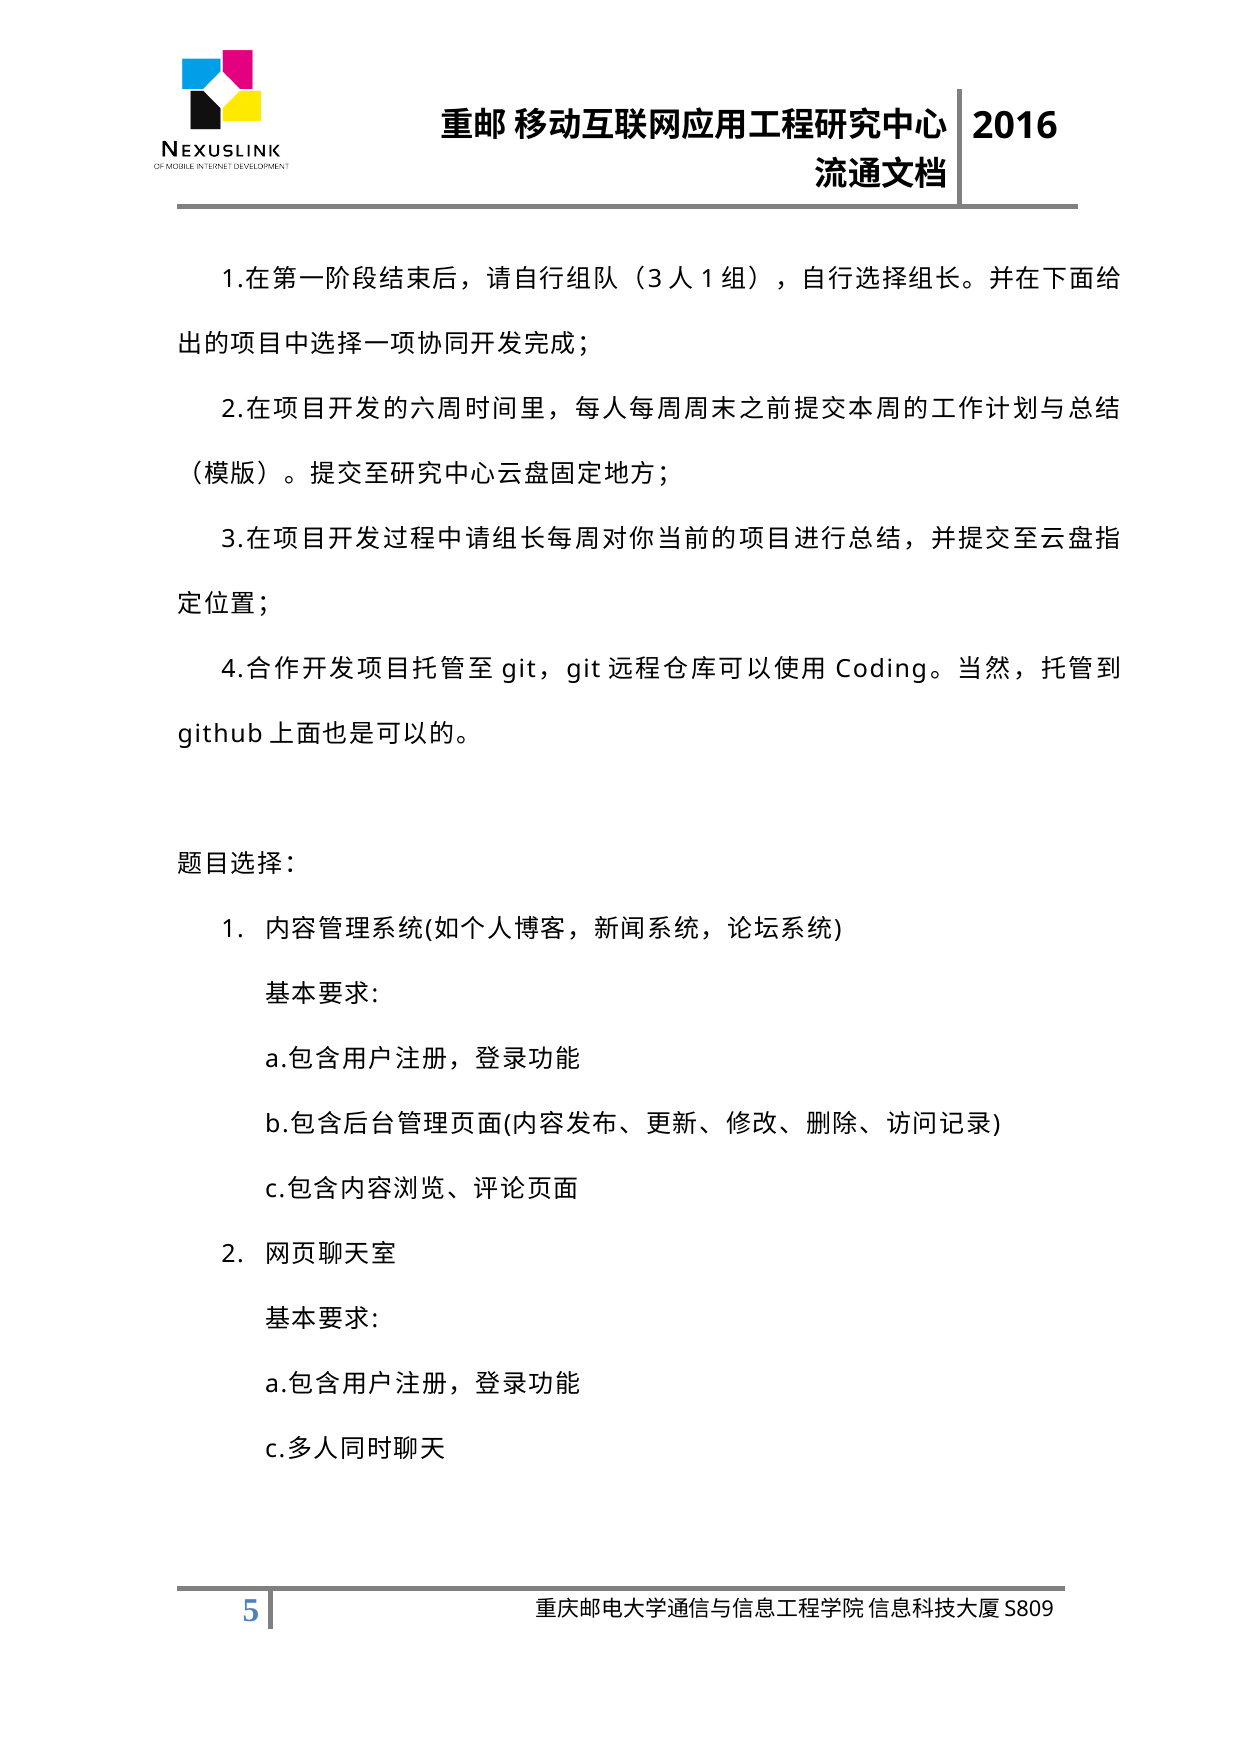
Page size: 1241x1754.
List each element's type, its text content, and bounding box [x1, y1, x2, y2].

text 题目选择： [177, 829, 1122, 894]
text 3.在项目开发过程中请组长每周对你当前的项目进行总结，并提交至云盘指定位置； [177, 504, 1122, 634]
list 内容管理系统(如个人博客，新闻系统，论坛系统) [221, 894, 1122, 959]
picture [154, 50, 289, 169]
text a.包含用户注册，登录功能 [265, 1024, 1122, 1089]
text c.包含内容浏览、评论页面 [265, 1154, 1122, 1219]
text b.包含后台管理页面(内容发布、更新、修改、删除、访问记录) [265, 1089, 1122, 1154]
text 1.在第一阶段结束后，请自行组队（3人1组），自行选择组长。并在下面给出的项目中选择一项协同开发完成； [177, 244, 1122, 374]
text 基本要求: [265, 959, 1122, 1024]
text 2.在项目开发的六周时间里，每人每周周末之前提交本周的工作计划与总结（模版）。提交至研究中心云盘固定地方； [177, 374, 1122, 504]
text 4.合作开发项目托管至git，git远程仓库可以使用Coding。当然，托管到github上面也是可以的。 [177, 634, 1122, 764]
text 基本要求: [265, 1284, 1122, 1349]
list 网页聊天室 [221, 1219, 1122, 1284]
text a.包含用户注册，登录功能 [265, 1349, 1122, 1414]
text c.多人同时聊天 [265, 1414, 1122, 1479]
